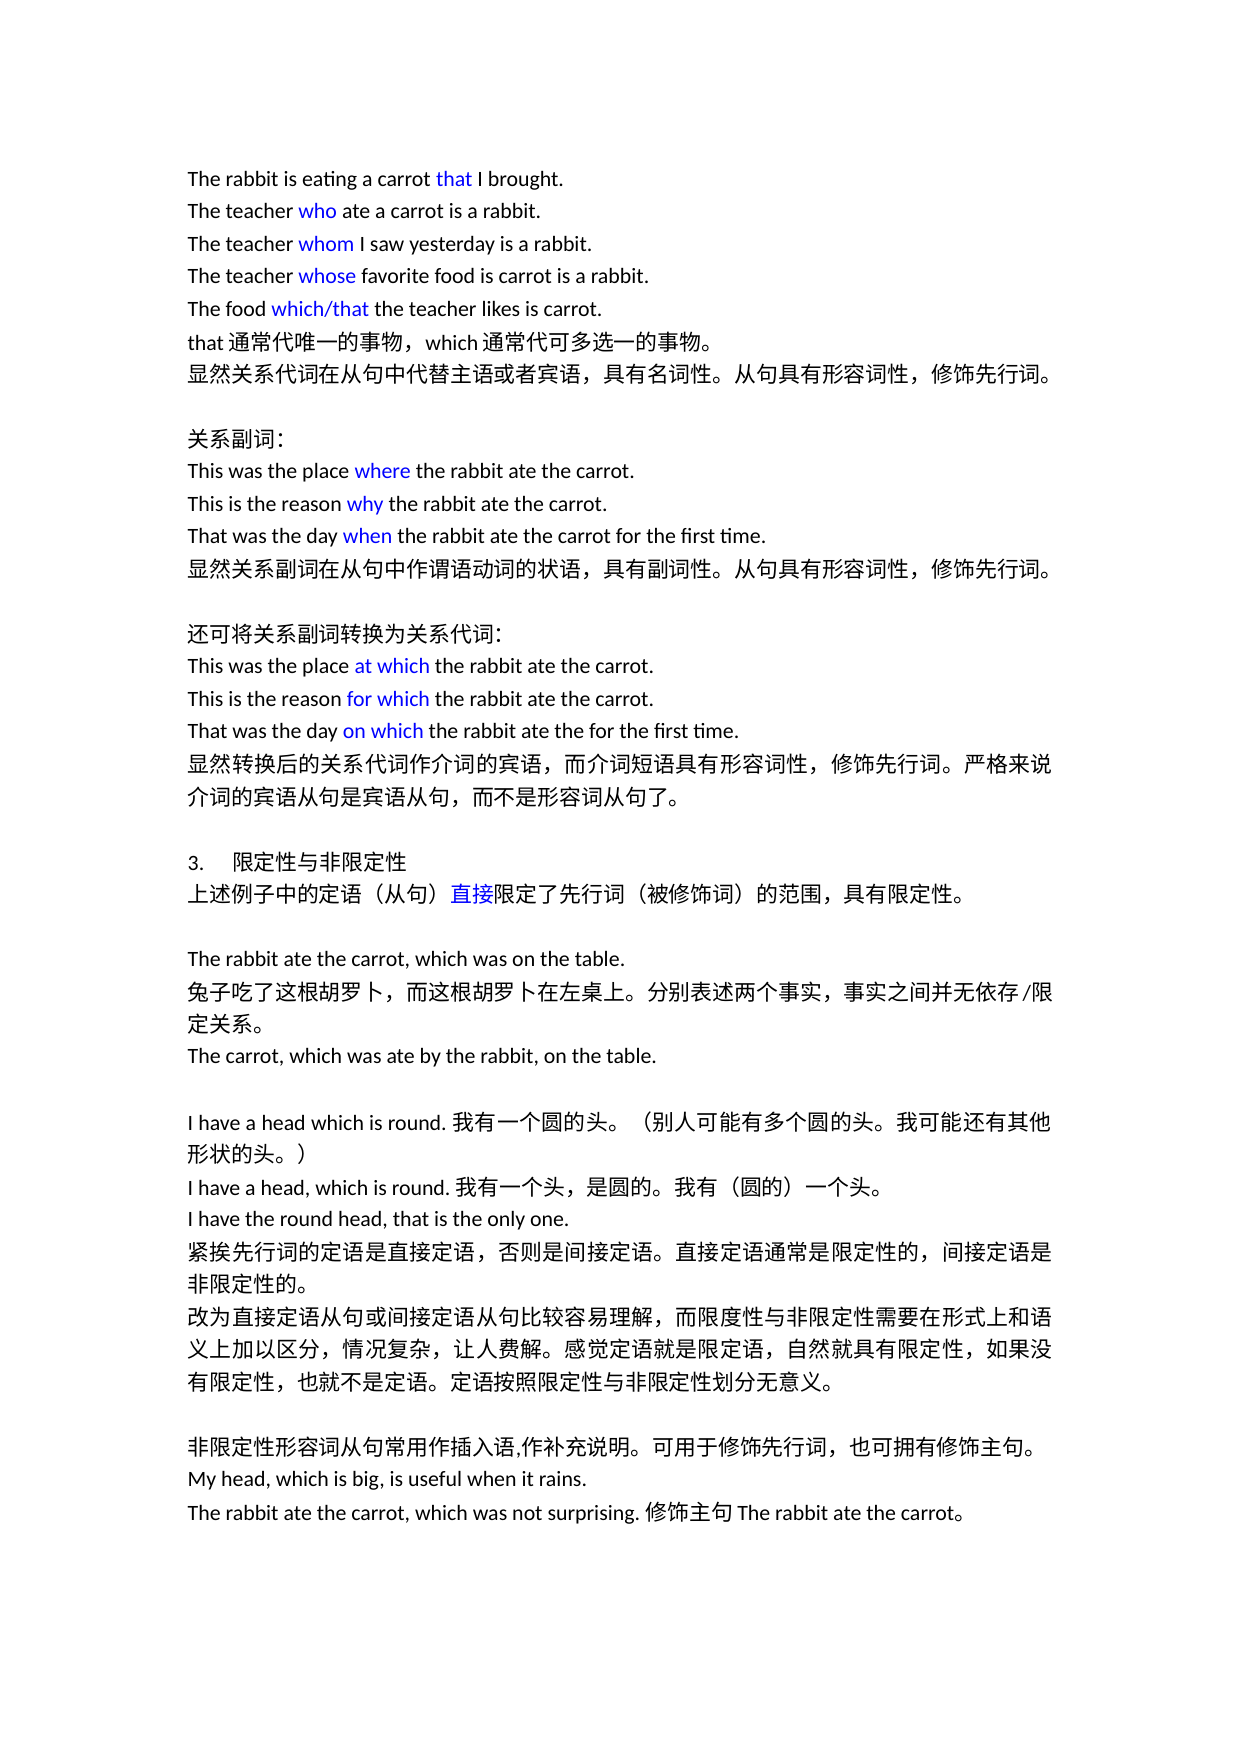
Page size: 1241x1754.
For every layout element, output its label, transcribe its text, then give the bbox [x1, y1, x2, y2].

list 上述例子中的定语（从句）直接限定了先行词（被修饰词）的范围，具有限定性。 [187, 877, 1053, 909]
list that通常代唯一的事物，which通常代可多选一的事物。 [187, 324, 1053, 357]
list This was the place where the rabbit ate the carrot. [187, 454, 1053, 487]
list That was the day when the rabbit ate the carrot for the first time. [187, 519, 1053, 552]
list The carrot, which was ate by the rabbit, on the table. [187, 1039, 1053, 1072]
list I have the round head, that is the only one. [187, 1202, 1053, 1234]
list The food which/that the teacher likes is carrot. [187, 292, 1053, 324]
list The rabbit is eating a carrot that I brought. [187, 162, 1053, 194]
list I have a head which is round. 我有一个圆的头。（别人可能有多个圆的头。我可能还有其他形状的头。） [187, 1104, 1053, 1169]
list The teacher who ate a carrot is a rabbit. [187, 194, 1053, 227]
list 关系副词： [187, 422, 1053, 454]
list My head, which is big, is useful when it rains. [187, 1462, 1053, 1494]
list 兔子吃了这根胡罗卜，而这根胡罗卜在左桌上。分别表述两个事实，事实之间并无依存/限定关系。 [187, 974, 1053, 1039]
list The rabbit ate the carrot, which was on the table. [187, 942, 1053, 974]
list The teacher whose favorite food is carrot is a rabbit. [187, 259, 1053, 292]
list 改为直接定语从句或间接定语从句比较容易理解，而限度性与非限定性需要在形式上和语义上加以区分，情况复杂，让人费解。感觉定语就是限定语，自然就具有限定性，如果没有限定性，也就不是定语。定语按照限定性与非限定性划分无意义。 [187, 1299, 1053, 1397]
list 显然关系代词在从句中代替主语或者宾语，具有名词性。从句具有形容词性，修饰先行词。 [187, 357, 1053, 389]
list 非限定性形容词从句常用作插入语,作补充说明。可用于修饰先行词，也可拥有修饰主句。 [187, 1429, 1053, 1462]
list The rabbit ate the carrot, which was not surprising. 修饰主句The rabbit ate the carrot。 [187, 1494, 1053, 1527]
list This was the place at which the rabbit ate the carrot. [187, 649, 1053, 682]
list I have a head, which is round. 我有一个头，是圆的。我有（圆的）一个头。 [187, 1169, 1053, 1202]
list 显然关系副词在从句中作谓语动词的状语，具有副词性。从句具有形容词性，修饰先行词。 [187, 552, 1053, 584]
list 还可将关系副词转换为关系代词： [187, 617, 1053, 649]
list This is the reason for which the rabbit ate the carrot. [187, 682, 1053, 714]
list 紧挨先行词的定语是直接定语，否则是间接定语。直接定语通常是限定性的，间接定语是非限定性的。 [187, 1234, 1053, 1299]
list This is the reason why the rabbit ate the carrot. [187, 487, 1053, 519]
list That was the day on which the rabbit ate the for the first time. [187, 714, 1053, 747]
list 限定性与非限定性 [187, 844, 1053, 877]
list The teacher whom I saw yesterday is a rabbit. [187, 227, 1053, 259]
list 显然转换后的关系代词作介词的宾语，而介词短语具有形容词性，修饰先行词。严格来说介词的宾语从句是宾语从句，而不是形容词从句了。 [187, 747, 1053, 812]
